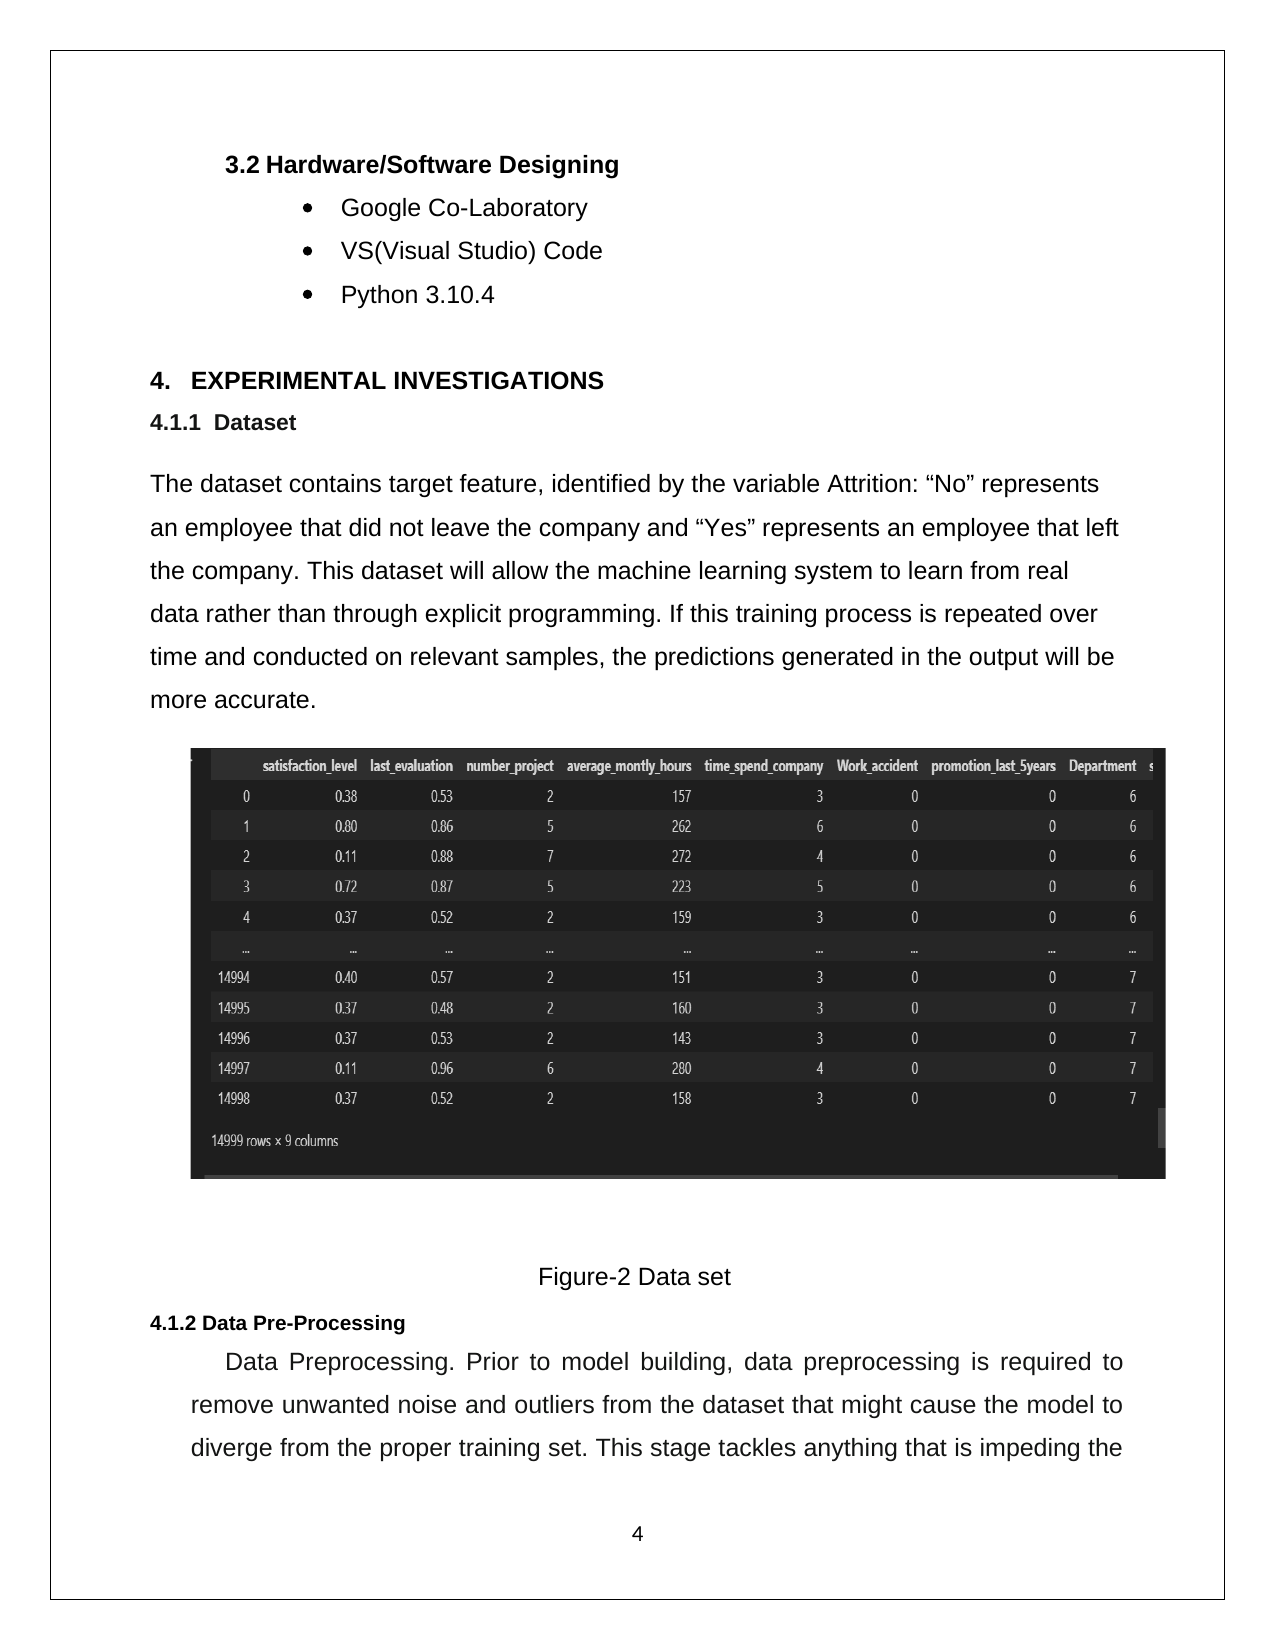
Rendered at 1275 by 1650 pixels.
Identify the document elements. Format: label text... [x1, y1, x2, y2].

text Figure-2 Data set [191, 1262, 925, 1291]
text 4.1.2 Data Pre-Processing [150, 1311, 925, 1335]
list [191, 1347, 1125, 1462]
list EXPERIMENTAL INVESTIGATIONS [150, 366, 1125, 395]
text 4.1.1 Dataset [150, 409, 1125, 435]
picture [190, 748, 1166, 1179]
text The dataset contains target feature, identified by the variable Attrition: “No” represents an employee that did not leave the company and “Yes” represents an employee that left the company. This dataset will allow the machine learning system to learn from real data rather than through explicit programming. If this training process is repeated over time and conducted on relevant samples, the predictions generated in the output will be more accurate. [150, 469, 1125, 714]
list Python 3.10.4 [303, 279, 1125, 308]
list Google Co-Laboratory [303, 193, 1125, 222]
list Hardware/Software Designing [225, 150, 1125, 179]
list VS(Visual Studio) Code [303, 236, 1125, 265]
